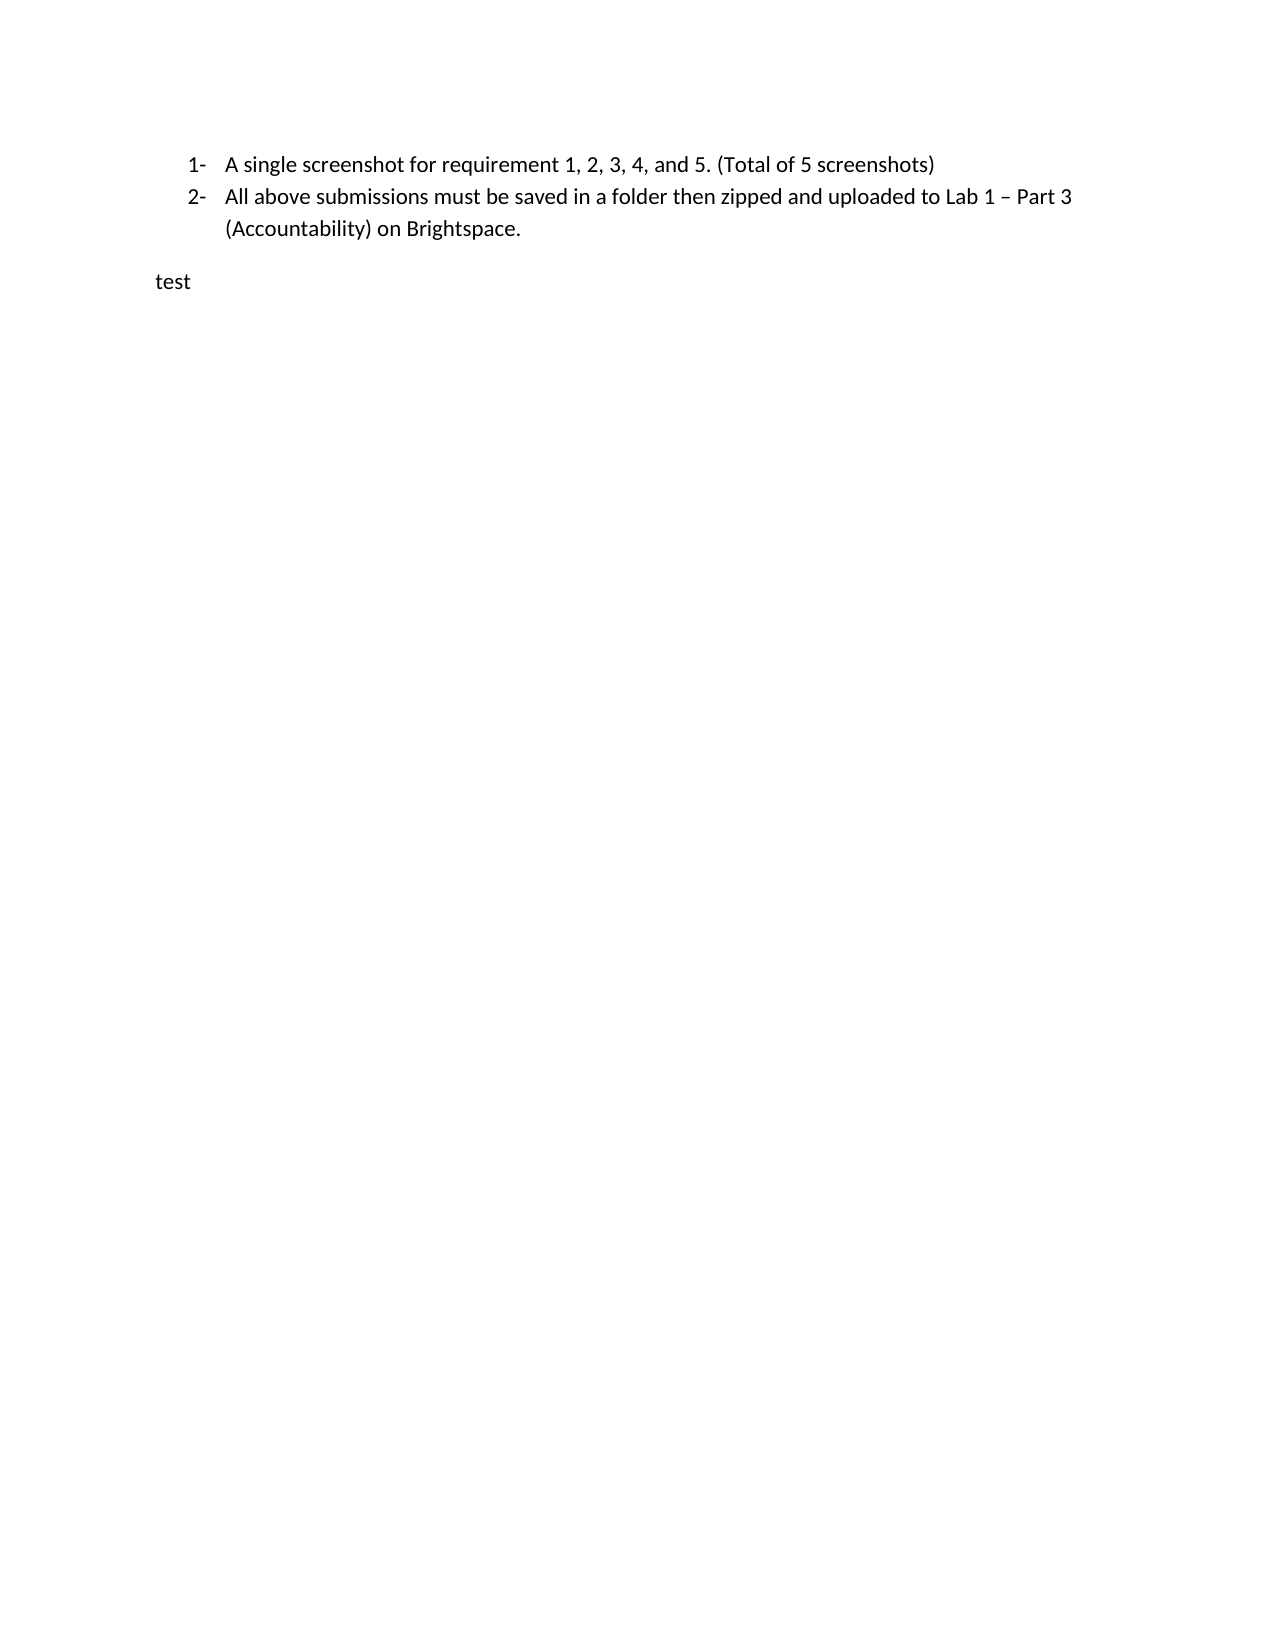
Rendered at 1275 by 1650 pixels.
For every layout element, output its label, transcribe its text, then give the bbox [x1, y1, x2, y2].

list All above submissions must be saved in a folder then zipped and uploaded to Lab 1 – Part 3 (Accountability) on Brightspace. [187, 182, 1125, 242]
list A single screenshot for requirement 1, 2, 3, 4, and 5. (Total of 5 screenshots) [187, 150, 1125, 178]
text test [150, 267, 1125, 295]
